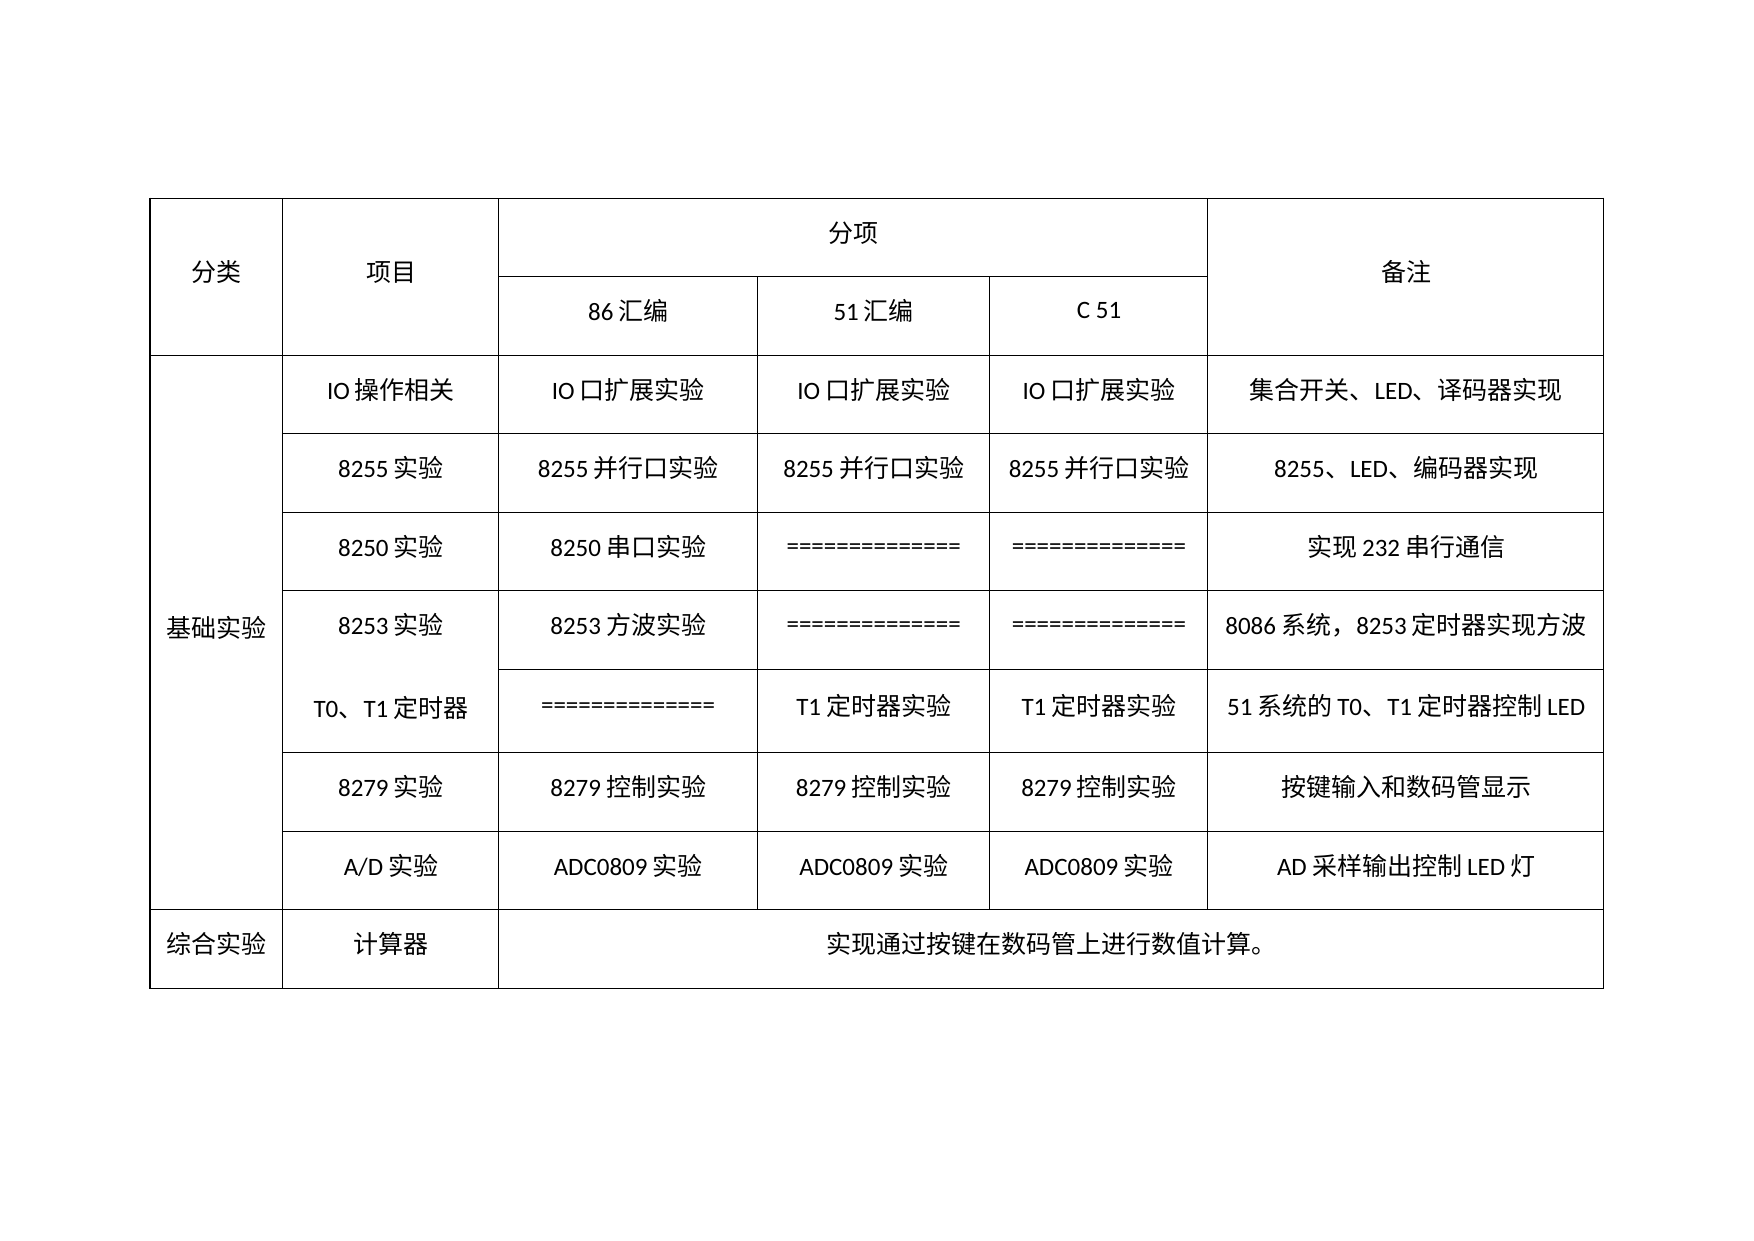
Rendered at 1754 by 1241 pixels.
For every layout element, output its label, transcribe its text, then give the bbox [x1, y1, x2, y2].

table_cell 51系统的T0、T1定时器控制LED [1208, 670, 1603, 752]
table_cell ============== [499, 670, 757, 752]
table_cell AD采样输出控制LED灯 [1208, 832, 1603, 909]
table_cell IO操作相关 [283, 356, 498, 433]
table_cell 8255并行口实验 [758, 434, 989, 512]
table_cell ============== [758, 513, 989, 590]
table_cell T1定时器实验 [758, 670, 989, 752]
table_cell 8279控制实验 [499, 753, 757, 831]
table_header 分项 [499, 199, 1207, 276]
table_cell 实现通过按键在数码管上进行数值计算。 [499, 910, 1603, 988]
table_cell 集合开关、LED、译码器实现 [1208, 356, 1603, 433]
table_cell IO口扩展实验 [758, 356, 989, 433]
table_cell 8086系统，8253定时器实现方波 [1208, 591, 1603, 669]
table_header 项目 [283, 199, 498, 355]
table_cell 计算器 [283, 910, 498, 988]
table_cell 8279实验 [283, 753, 498, 831]
table_cell 51汇编 [758, 277, 989, 355]
table_cell 8255实验 [283, 434, 498, 512]
table_cell 基础实验 [151, 356, 282, 909]
table_cell 86汇编 [499, 277, 757, 355]
table_cell ADC0809实验 [499, 832, 757, 909]
table_cell 实现232串行通信 [1208, 513, 1603, 590]
table_cell 8253方波实验 [499, 591, 757, 669]
table_cell 综合实验 [151, 910, 282, 988]
table_cell ============== [990, 591, 1207, 669]
table_cell ADC0809实验 [990, 832, 1207, 909]
table_cell T1定时器实验 [990, 670, 1207, 752]
table_cell 8255、LED、编码器实现 [1208, 434, 1603, 512]
table_cell IO口扩展实验 [499, 356, 757, 433]
table_cell C 51 [990, 277, 1207, 355]
table_cell ============== [990, 513, 1207, 590]
table_cell 8253实验 T0、T1定时器 [283, 591, 498, 752]
table_cell IO口扩展实验 [990, 356, 1207, 433]
table_cell ADC0809实验 [758, 832, 989, 909]
table_cell A/D实验 [283, 832, 498, 909]
table_cell 按键输入和数码管显示 [1208, 753, 1603, 831]
table_cell 8255并行口实验 [499, 434, 757, 512]
table_header 备注 [1208, 199, 1603, 355]
table_cell 8250实验 [283, 513, 498, 590]
table_cell 8279控制实验 [758, 753, 989, 831]
table_cell ============== [758, 591, 989, 669]
table_cell 8279控制实验 [990, 753, 1207, 831]
table_cell 8255并行口实验 [990, 434, 1207, 512]
table_cell 8250串口实验 [499, 513, 757, 590]
table_header 分类 [151, 199, 282, 355]
